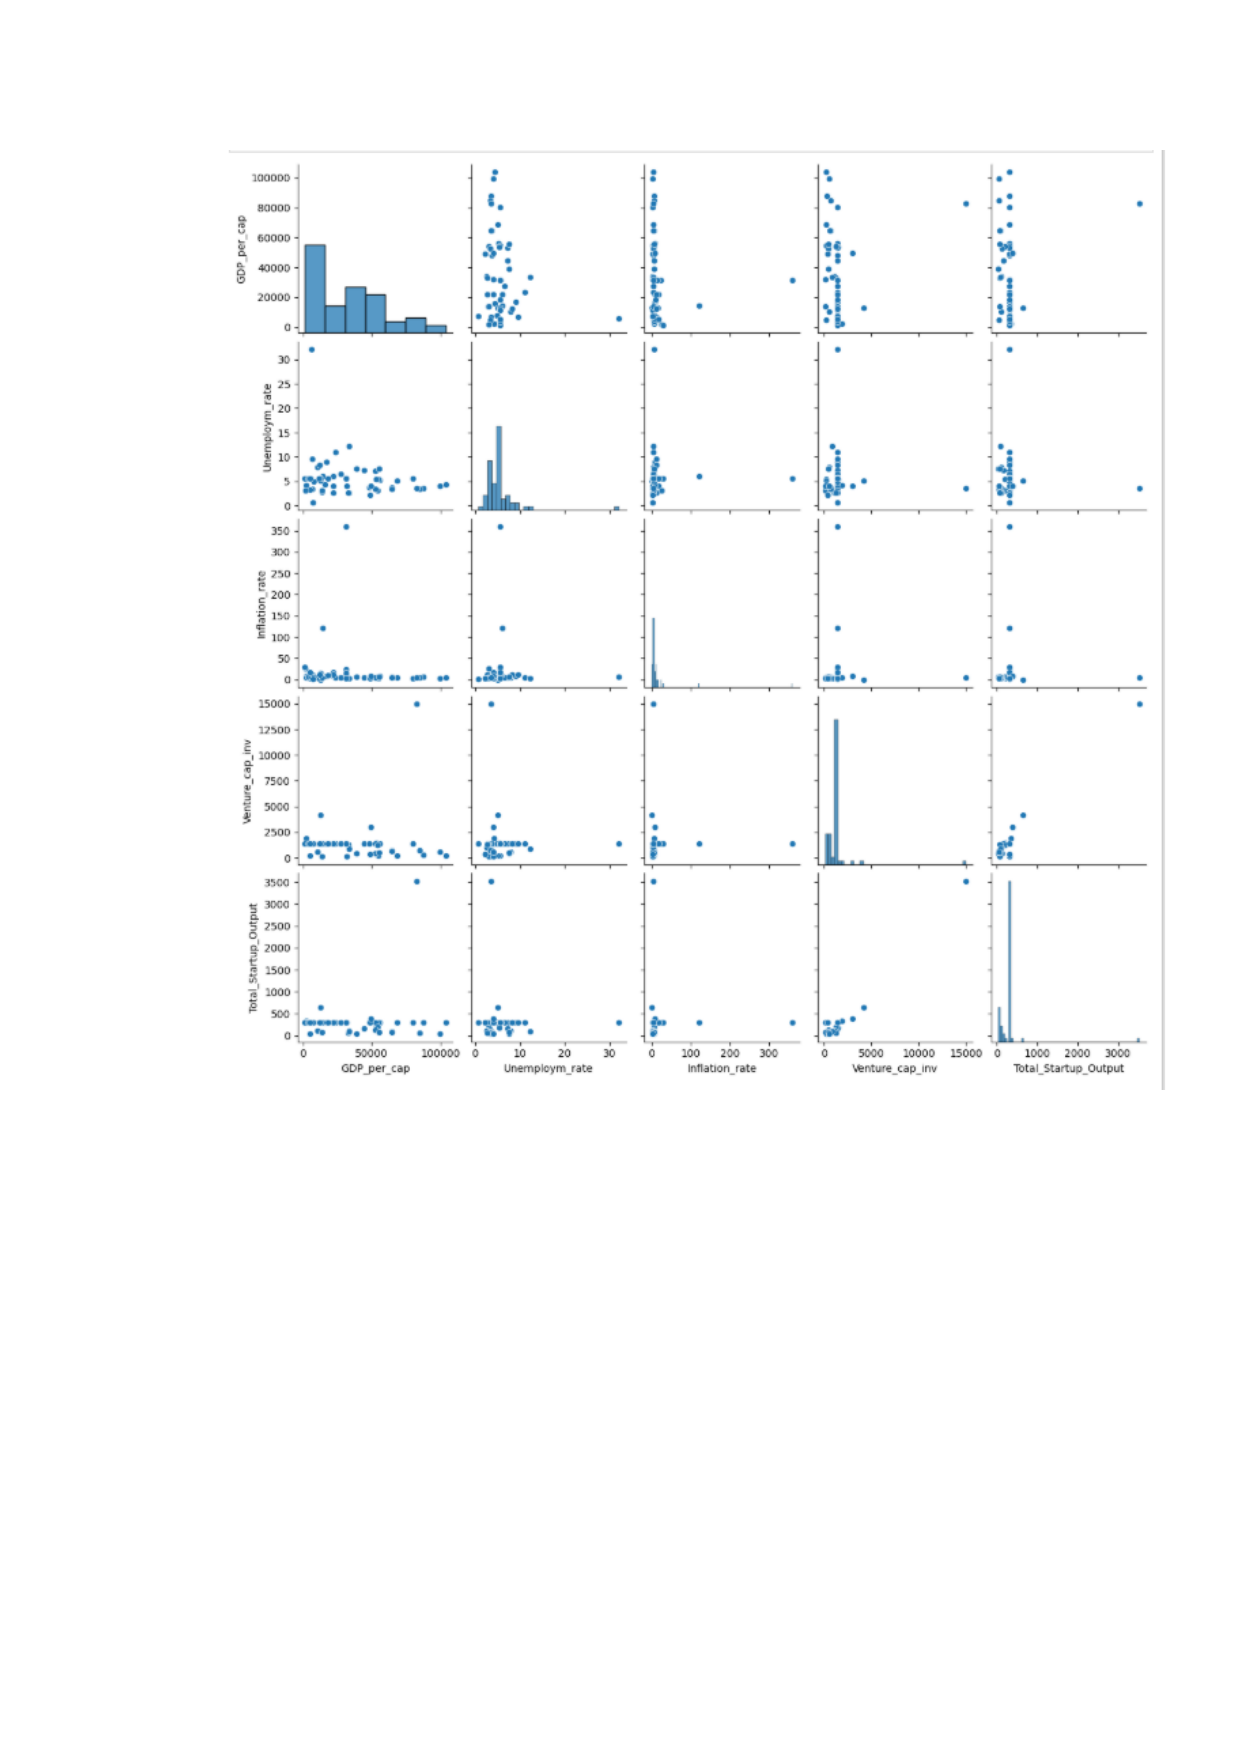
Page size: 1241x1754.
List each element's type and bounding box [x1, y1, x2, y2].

picture [225, 150, 1166, 1090]
